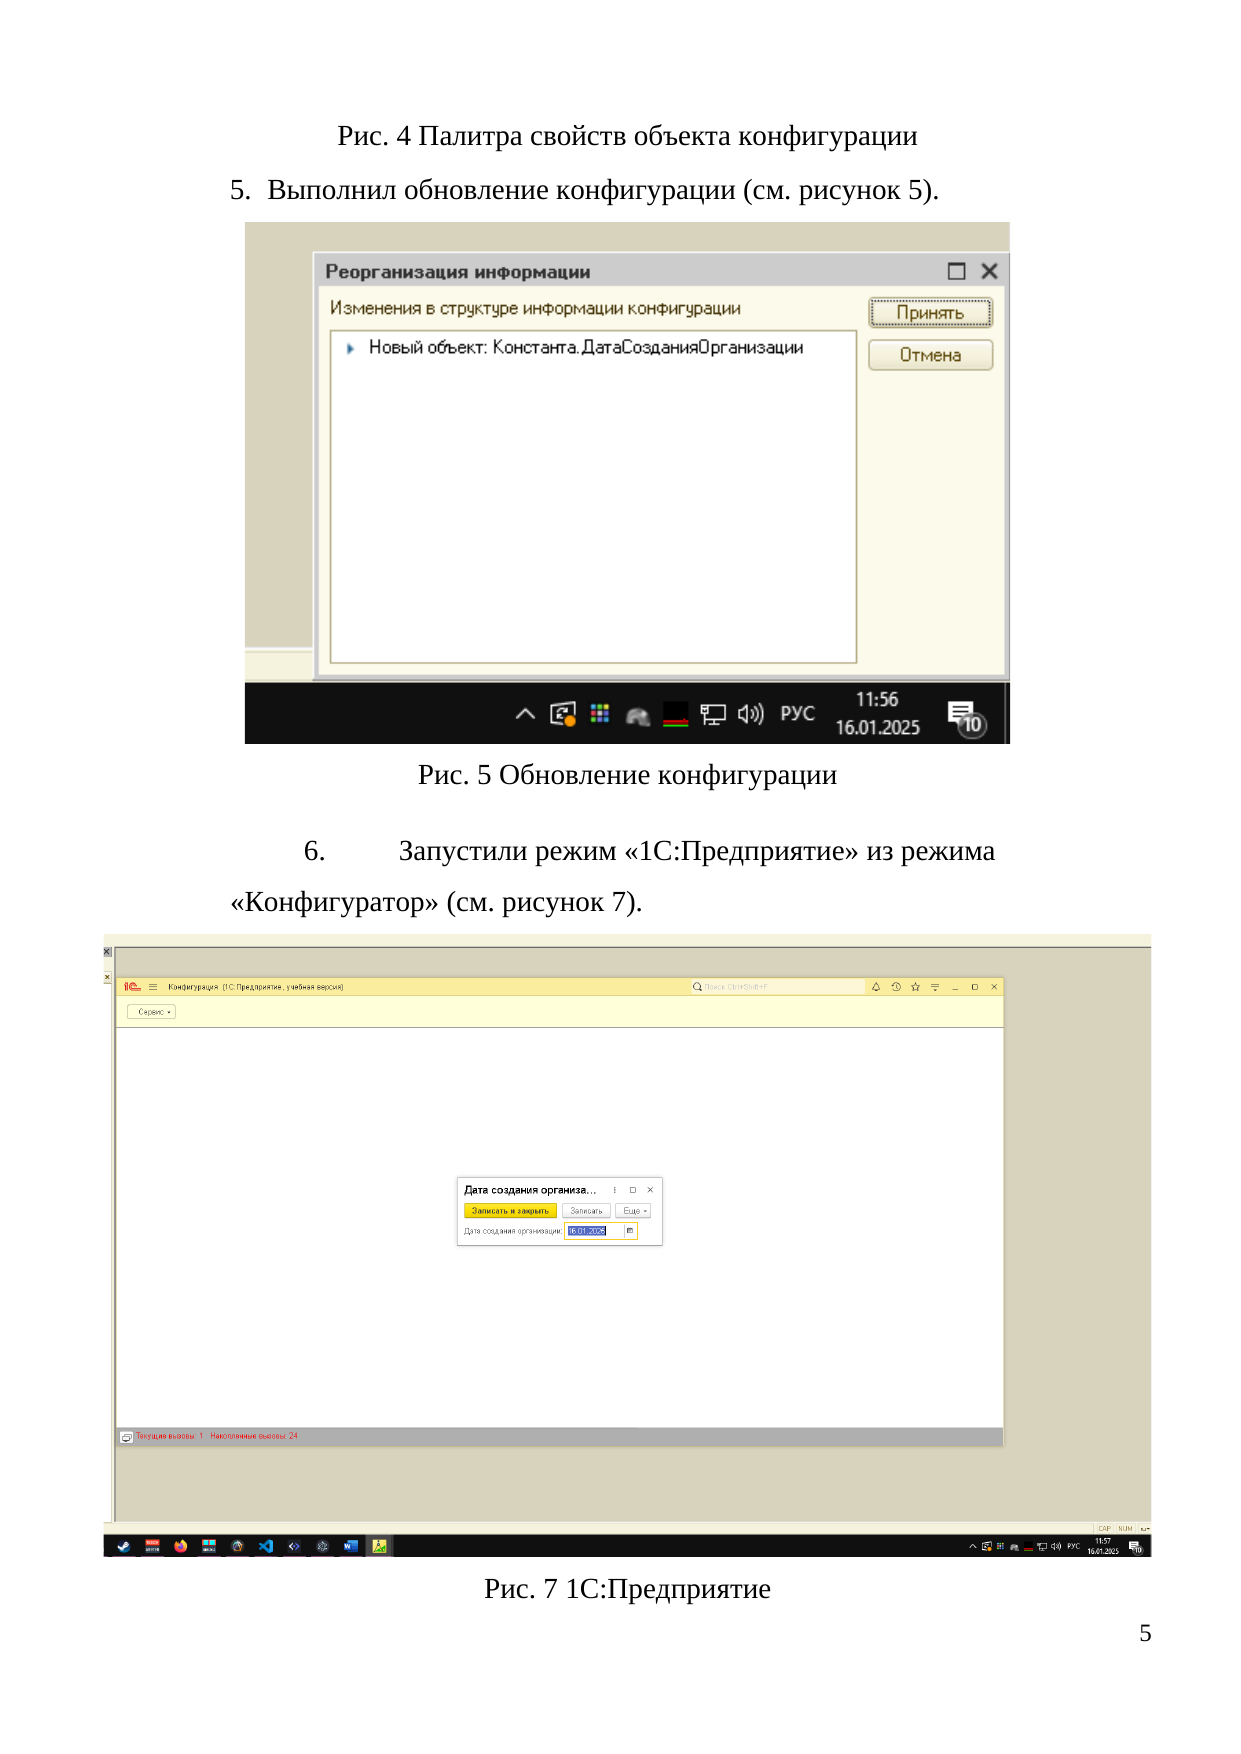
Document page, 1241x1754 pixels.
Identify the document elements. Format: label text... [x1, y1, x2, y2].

text Рис. 7 1С:Предприятие [103, 1571, 1152, 1604]
picture [103, 934, 1152, 1557]
list Запустили режим «1С:Предприятие» из режима «Конфигуратор» (см. рисунок 7). [230, 833, 1152, 917]
text Рис. 4 Палитра свойств объекта конфигурации [103, 118, 1152, 152]
picture [244, 222, 1011, 744]
list Выполнил обновление конфигурации (см. рисунок 5). [229, 172, 1152, 206]
text Рис. 5 Обновление конфигурации [103, 757, 1152, 791]
